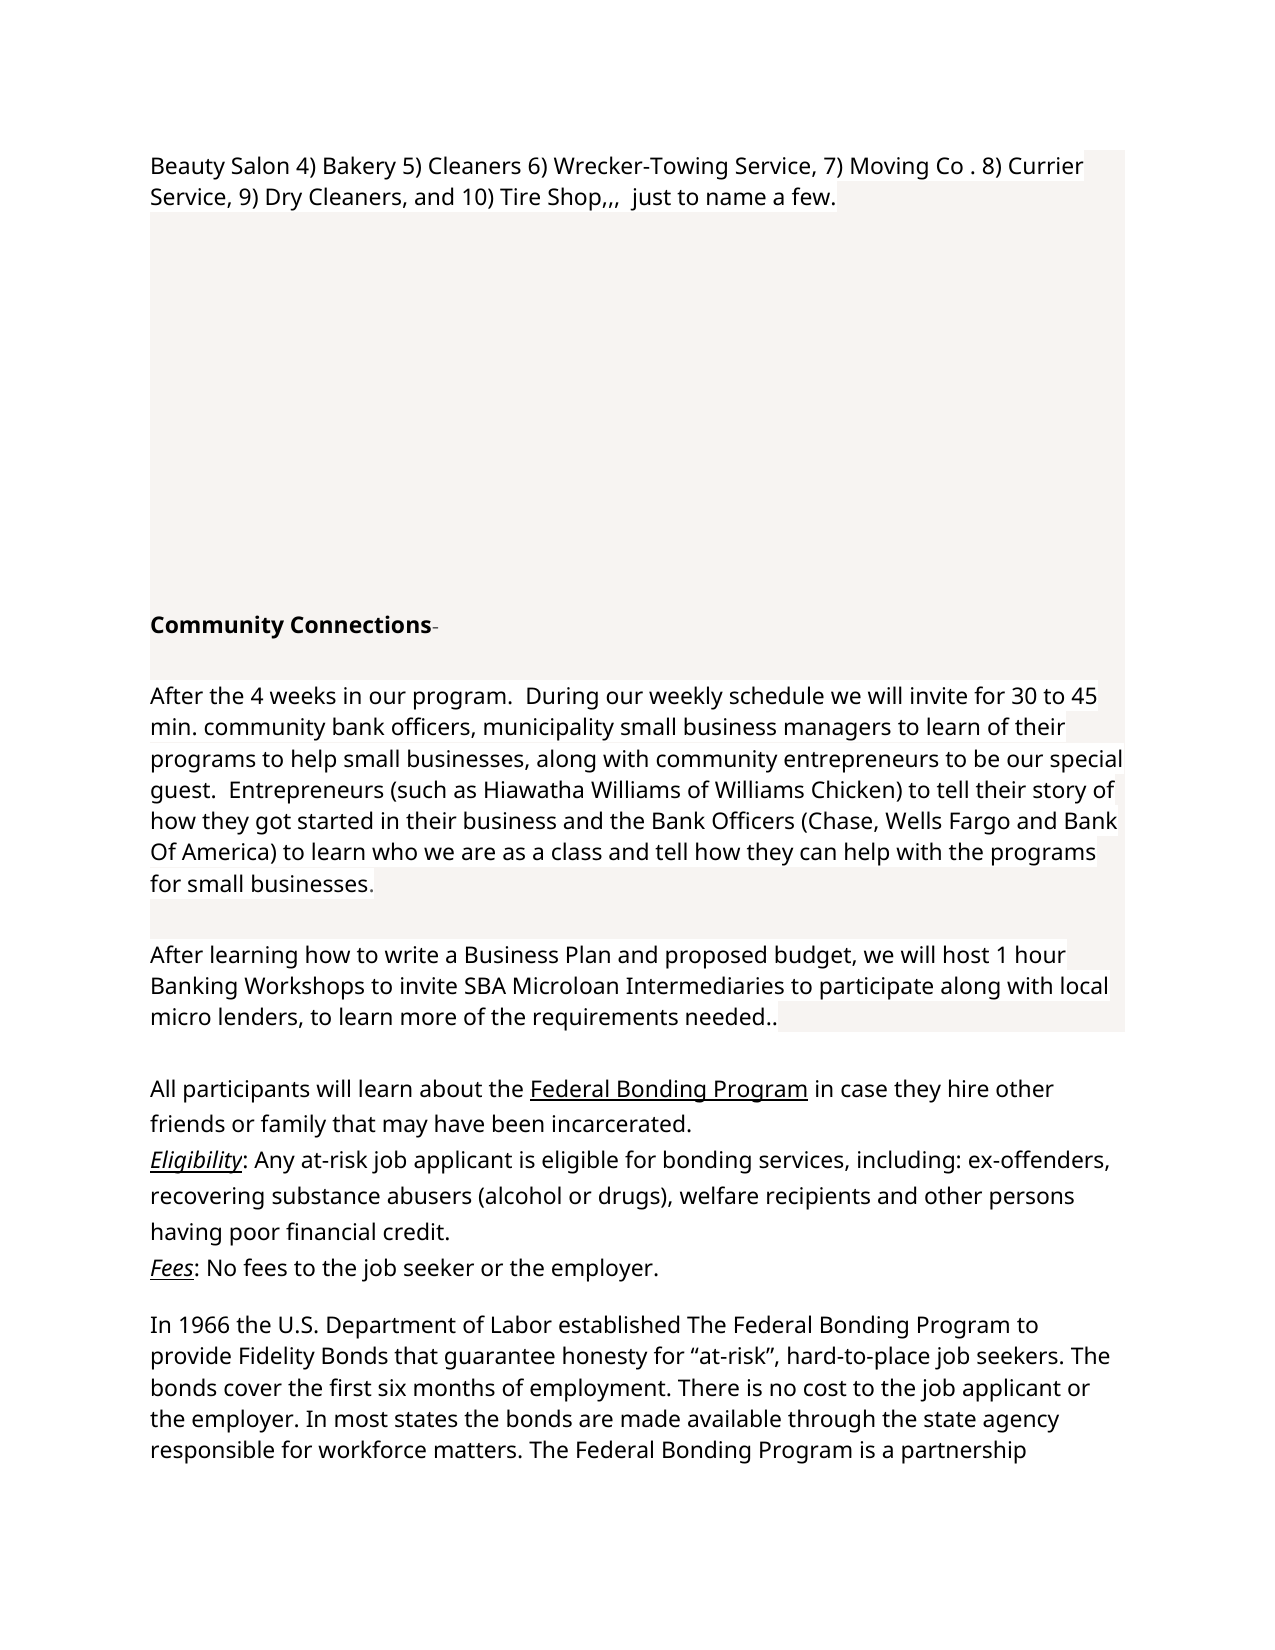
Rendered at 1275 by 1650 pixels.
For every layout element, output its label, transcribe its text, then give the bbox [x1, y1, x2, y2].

text Community Connections- [150, 609, 1125, 640]
text All participants will learn about the Federal Bonding Program in case they hire other friends or family that may have been incarcerated. Eligibility: Any at-risk job applicant is eligible for bonding services, including: ex-offenders, recovering substance abusers (alcohol or drugs), welfare recipients and other persons having poor financial credit. Fees: No fees to the job seeker or the employer. [150, 1072, 1125, 1283]
text After the 4 weeks in our program. During our weekly schedule we will invite for 30 to 45 min. community bank officers, municipality small business managers to learn of their programs to help small businesses, along with community entrepreneurs to be our special guest. Entrepreneurs (such as Hiawatha Williams of Williams Chicken) to tell their story of how they got started in their business and the Bank Officers (Chase, Wells Fargo and Bank Of America) to learn who we are as a class and tell how they can help with the programs for small businesses. [150, 680, 1125, 899]
text After learning how to write a Business Plan and proposed budget, we will host 1 hour Banking Workshops to invite SBA Microloan Intermediaries to participate along with local micro lenders, to learn more of the requirements needed.. [778, 939, 1125, 1032]
